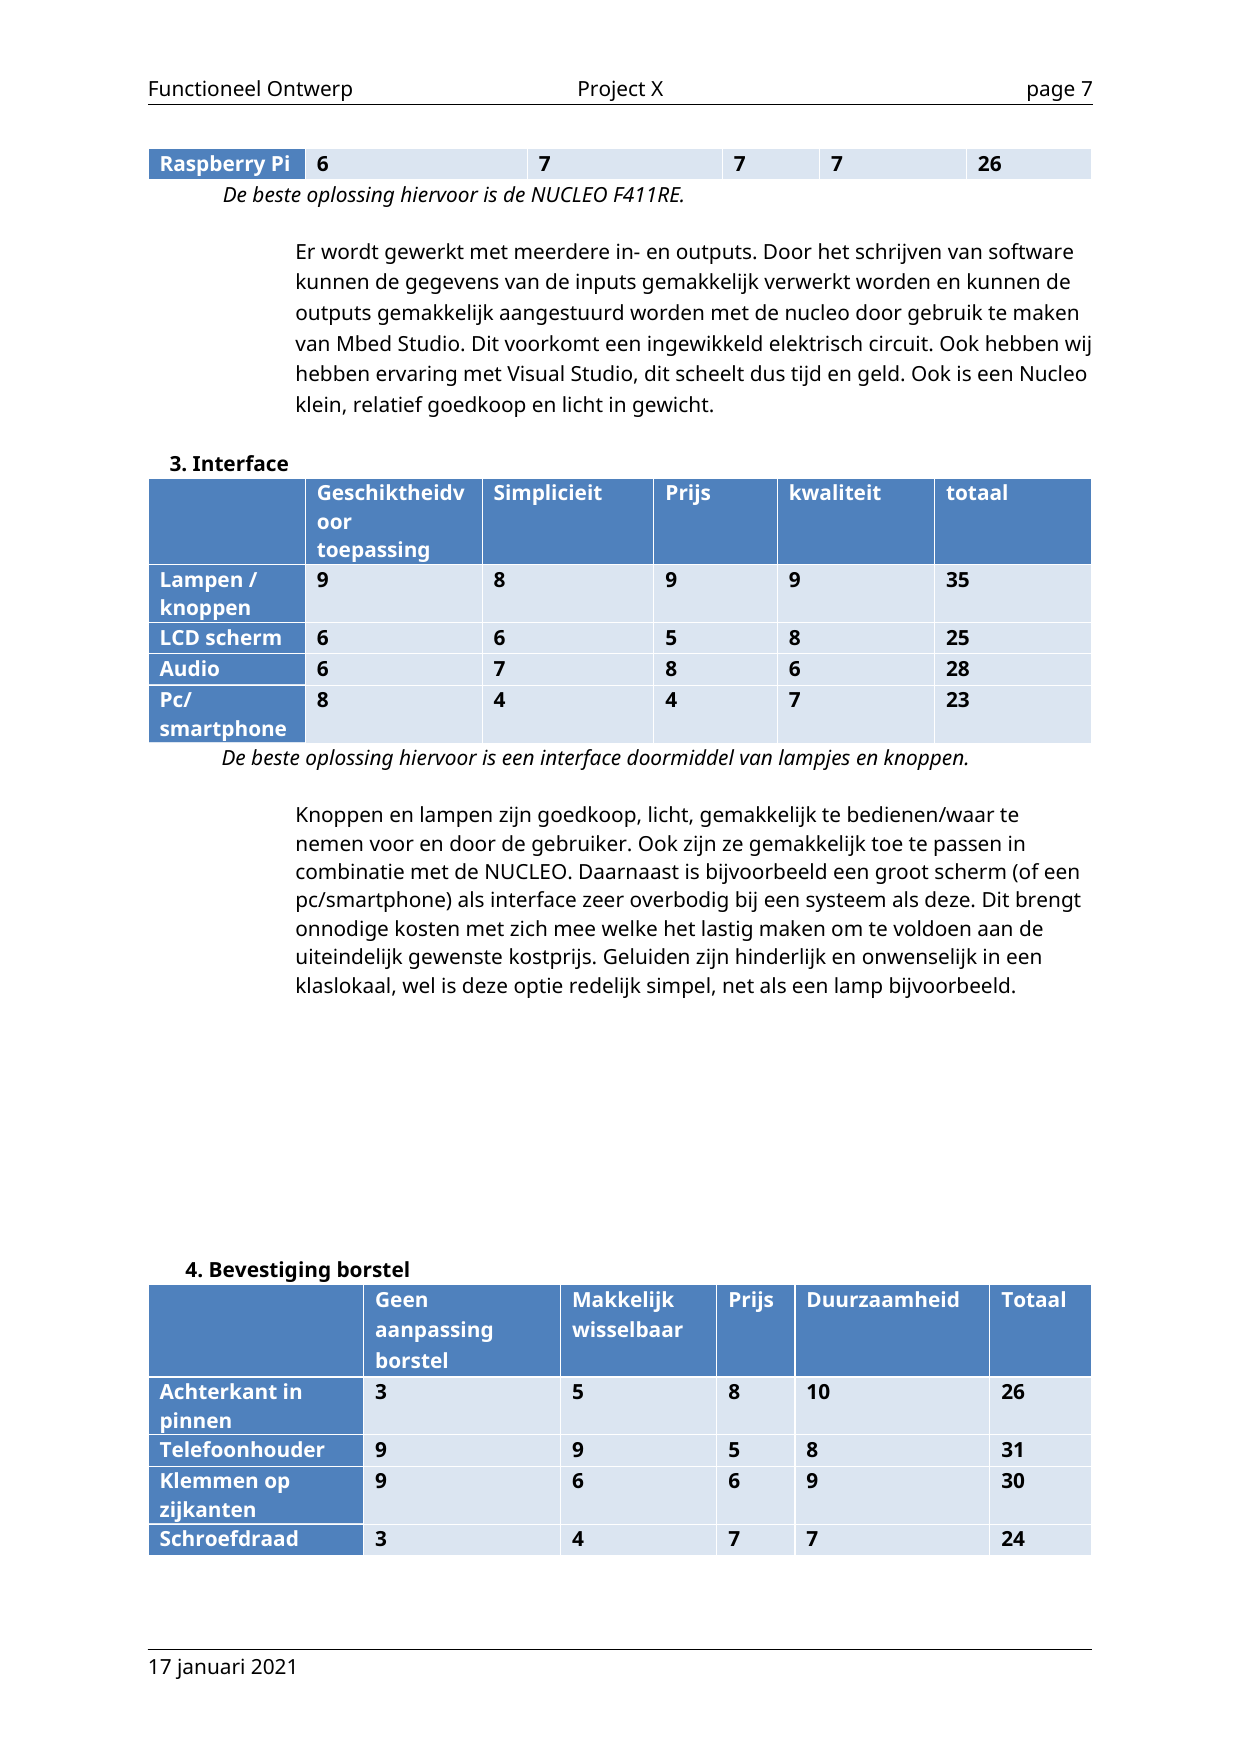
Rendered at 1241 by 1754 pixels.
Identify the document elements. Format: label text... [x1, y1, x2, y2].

text De beste oplossing hiervoor is een interface doormiddel van lampjes en knoppen. [221, 743, 1093, 772]
table_cell Lampen / knoppen [149, 565, 305, 622]
table_header [149, 1285, 363, 1376]
table_cell 10 [796, 1378, 989, 1434]
table_cell 8 [654, 654, 777, 684]
table_cell 26 [967, 149, 1091, 179]
table_cell 7 [483, 654, 653, 684]
table_cell 7 [528, 149, 722, 179]
table_cell Achterkant in pinnen [149, 1378, 363, 1434]
table_cell 25 [935, 623, 1091, 653]
table_cell 4 [654, 686, 777, 742]
table_header Simplicieit [483, 479, 653, 564]
table_header Prijs [654, 479, 777, 564]
table_cell 6 [483, 623, 653, 653]
table_cell 9 [654, 565, 777, 622]
table_cell 31 [990, 1435, 1091, 1466]
table_cell 7 [717, 1525, 794, 1555]
table_cell 6 [717, 1467, 794, 1523]
table_cell 6 [561, 1467, 716, 1523]
text 4. Bevestiging borstel [185, 1255, 1093, 1284]
table_cell 3 [364, 1378, 560, 1434]
table_cell Raspberry Pi [149, 149, 305, 179]
table_cell 6 [778, 654, 934, 684]
table_cell Telefoonhouder [149, 1435, 363, 1466]
table_header totaal [935, 479, 1091, 564]
table_cell 30 [990, 1467, 1091, 1523]
table_header kwaliteit [778, 479, 934, 564]
table_cell 8 [483, 565, 653, 622]
table_cell 5 [654, 623, 777, 653]
table_cell 9 [778, 565, 934, 622]
table_header Totaal [990, 1285, 1091, 1376]
table_cell 8 [796, 1435, 989, 1466]
table_cell LCD scherm [149, 623, 305, 653]
table_cell Schroefdraad [149, 1525, 363, 1555]
table_cell 5 [561, 1378, 716, 1434]
table_cell 9 [364, 1435, 560, 1466]
table_cell 8 [306, 686, 482, 742]
table_cell 7 [796, 1525, 989, 1555]
table_cell Klemmen op zijkanten [149, 1467, 363, 1523]
table_cell 4 [483, 686, 653, 742]
text De beste oplossing hiervoor is de NUCLEO F411RE. [185, 180, 1093, 208]
table_cell 3 [364, 1525, 560, 1555]
table_cell Audio [149, 654, 305, 684]
table_cell 9 [364, 1467, 560, 1523]
table_cell 6 [306, 654, 482, 684]
table_cell 8 [778, 623, 934, 653]
table_cell 7 [820, 149, 966, 179]
table_cell 4 [561, 1525, 716, 1555]
table_cell 9 [561, 1435, 716, 1466]
text 3. Interface [148, 449, 1093, 477]
table_cell 28 [935, 654, 1091, 684]
table_cell 23 [935, 686, 1091, 742]
table_cell 26 [990, 1378, 1091, 1434]
table_cell 9 [306, 565, 482, 622]
table_cell Pc/smartphone [149, 686, 305, 742]
text Knoppen en lampen zijn goedkoop, licht, gemakkelijk te bedienen/waar te nemen voor en door de gebruiker. Ook zijn ze gemakkelijk toe te passen in combinatie met de NUCLEO. Daarnaast is bijvoorbeeld een groot scherm (of een pc/smartphone) als interface zeer overbodig bij een systeem als deze. Dit brengt onnodige kosten met zich mee welke het lastig maken om te voldoen aan de uiteindelijk gewenste kostprijs. Geluiden zijn hinderlijk en onwenselijk in een klaslokaal, wel is deze optie redelijk simpel, net als een lamp bijvoorbeeld. [295, 800, 1093, 999]
table_header Duurzaamheid [796, 1285, 989, 1376]
table_header [149, 479, 305, 564]
table_header Makkelijk wisselbaar [561, 1285, 716, 1376]
table_cell 7 [778, 686, 934, 742]
table_cell 35 [935, 565, 1091, 622]
table_header Geschiktheidvoor toepassing [306, 479, 482, 564]
table_cell 6 [306, 149, 527, 179]
table_cell 8 [717, 1378, 794, 1434]
text Er wordt gewerkt met meerdere in- en outputs. Door het schrijven van software kunnen de gegevens van de inputs gemakkelijk verwerkt worden en kunnen de outputs gemakkelijk aangestuurd worden met de nucleo door gebruik te maken van Mbed Studio. Dit voorkomt een ingewikkeld elektrisch circuit. Ook hebben wij hebben ervaring met Visual Studio, dit scheelt dus tijd en geld. Ook is een Nucleo klein, relatief goedkoop en licht in gewicht. [295, 237, 1093, 418]
table_cell 9 [796, 1467, 989, 1523]
table_cell 6 [306, 623, 482, 653]
table_header Geen aanpassing borstel [364, 1285, 560, 1376]
table_cell 7 [723, 149, 819, 179]
table_header Prijs [717, 1285, 794, 1376]
table_cell 24 [990, 1525, 1091, 1555]
table_cell 5 [717, 1435, 794, 1466]
